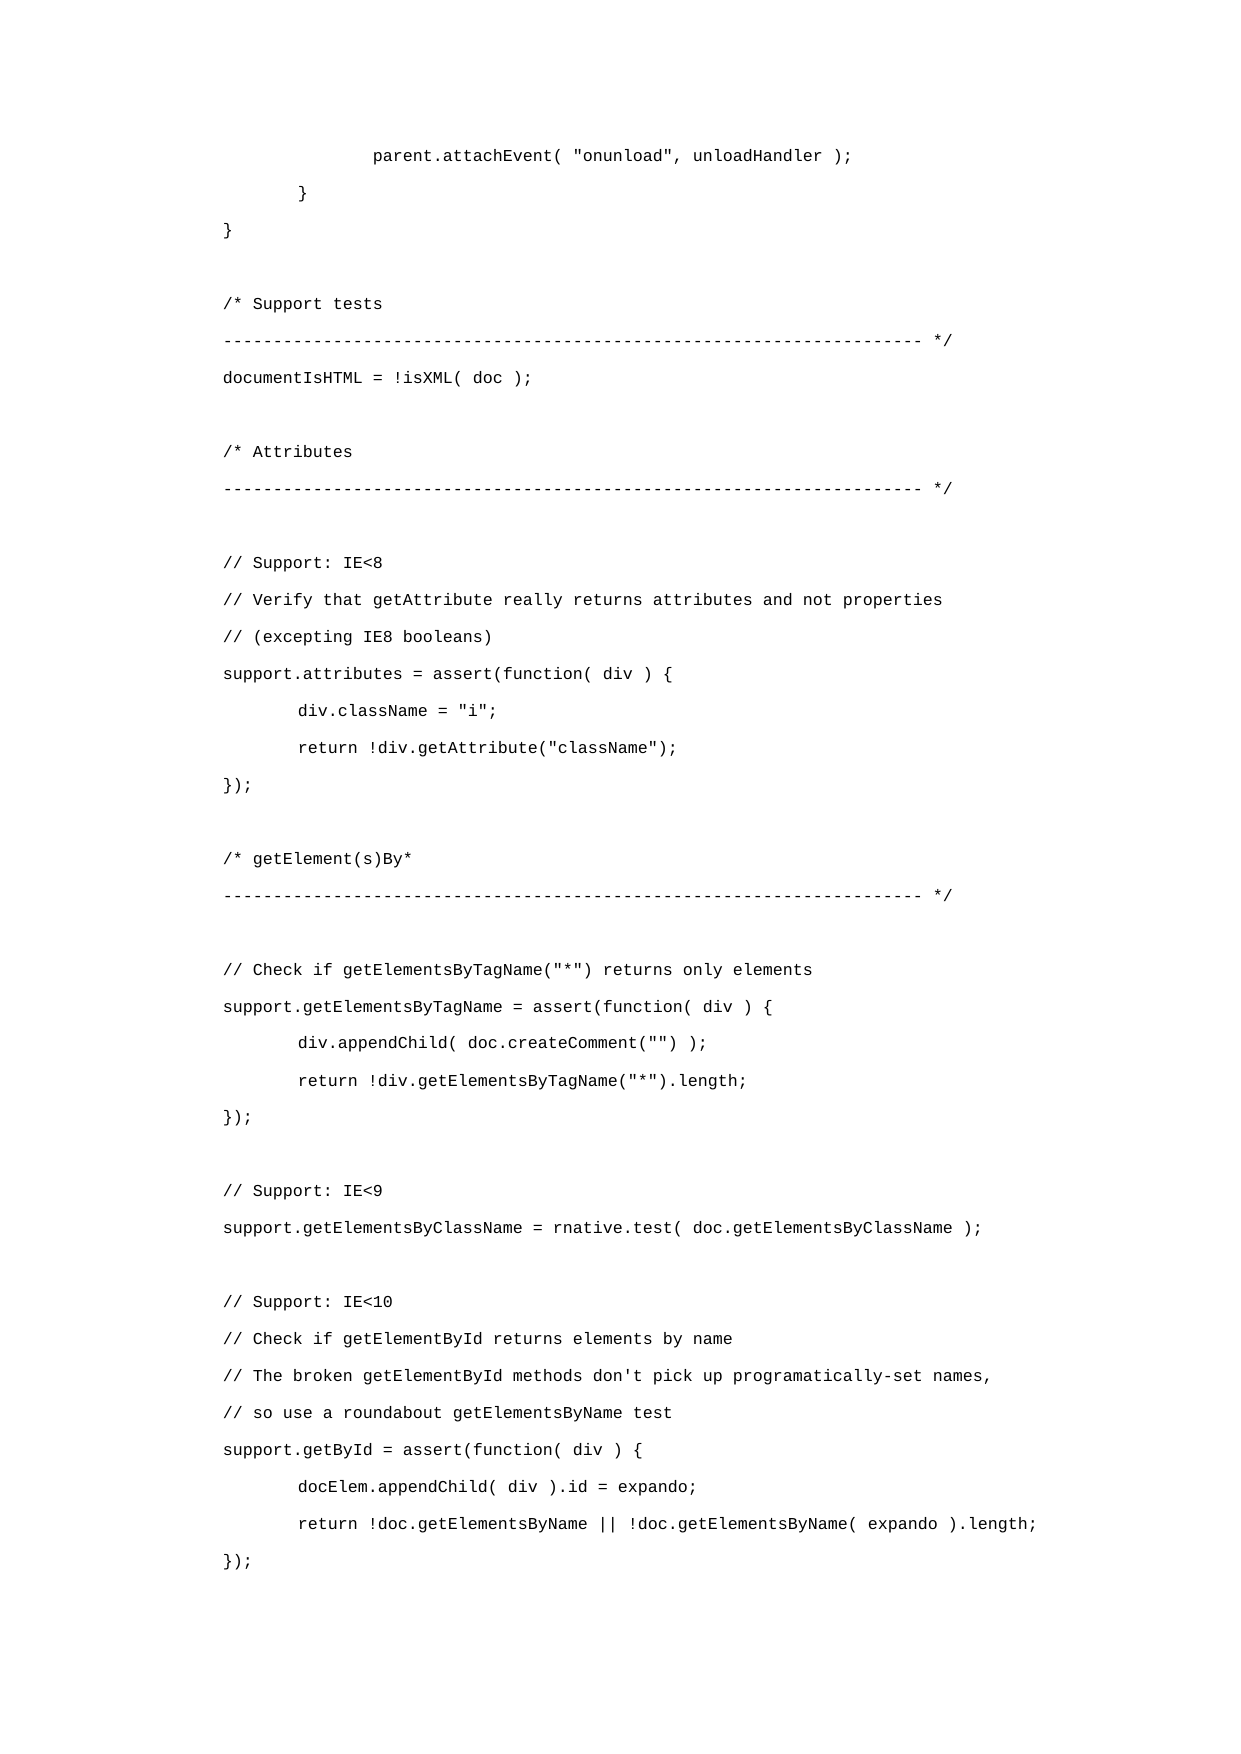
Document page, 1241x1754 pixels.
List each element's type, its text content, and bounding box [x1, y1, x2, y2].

text parent.attachEvent( "onunload", unloadHandler ); [148, 148, 1093, 166]
text // (excepting IE8 booleans) [148, 628, 1093, 647]
text documentIsHTML = !isXML( doc ); [148, 369, 1093, 388]
text return !doc.getElementsByName || !doc.getElementsByName( expando ).length; [148, 1516, 1093, 1535]
text /* getElement(s)By* [148, 850, 1093, 869]
text support.getElementsByTagName = assert(function( div ) { [148, 998, 1093, 1017]
text // Support: IE<8 [148, 554, 1093, 573]
text // Support: IE<10 [148, 1294, 1093, 1313]
text // The broken getElementById methods don't pick up programatically-set names, [148, 1368, 1093, 1387]
text ---------------------------------------------------------------------- */ [148, 887, 1093, 906]
text return !div.getElementsByTagName("*").length; [148, 1072, 1093, 1091]
text ---------------------------------------------------------------------- */ [148, 480, 1093, 499]
text } [148, 184, 1093, 203]
text div.appendChild( doc.createComment("") ); [148, 1035, 1093, 1054]
text support.getElementsByClassName = rnative.test( doc.getElementsByClassName ); [148, 1220, 1093, 1239]
text ---------------------------------------------------------------------- */ [148, 332, 1093, 351]
text support.getById = assert(function( div ) { [148, 1442, 1093, 1461]
text support.attributes = assert(function( div ) { [148, 665, 1093, 684]
text // Check if getElementsByTagName("*") returns only elements [148, 961, 1093, 980]
text // so use a roundabout getElementsByName test [148, 1405, 1093, 1424]
text }); [148, 776, 1093, 795]
text docElem.appendChild( div ).id = expando; [148, 1479, 1093, 1498]
text // Check if getElementById returns elements by name [148, 1331, 1093, 1350]
text div.className = "i"; [148, 702, 1093, 721]
text /* Attributes [148, 443, 1093, 462]
text return !div.getAttribute("className"); [148, 739, 1093, 758]
text }); [148, 1553, 1093, 1572]
text } [148, 222, 1093, 240]
text /* Support tests [148, 296, 1093, 314]
text }); [148, 1109, 1093, 1128]
text // Verify that getAttribute really returns attributes and not properties [148, 591, 1093, 610]
text // Support: IE<9 [148, 1183, 1093, 1202]
